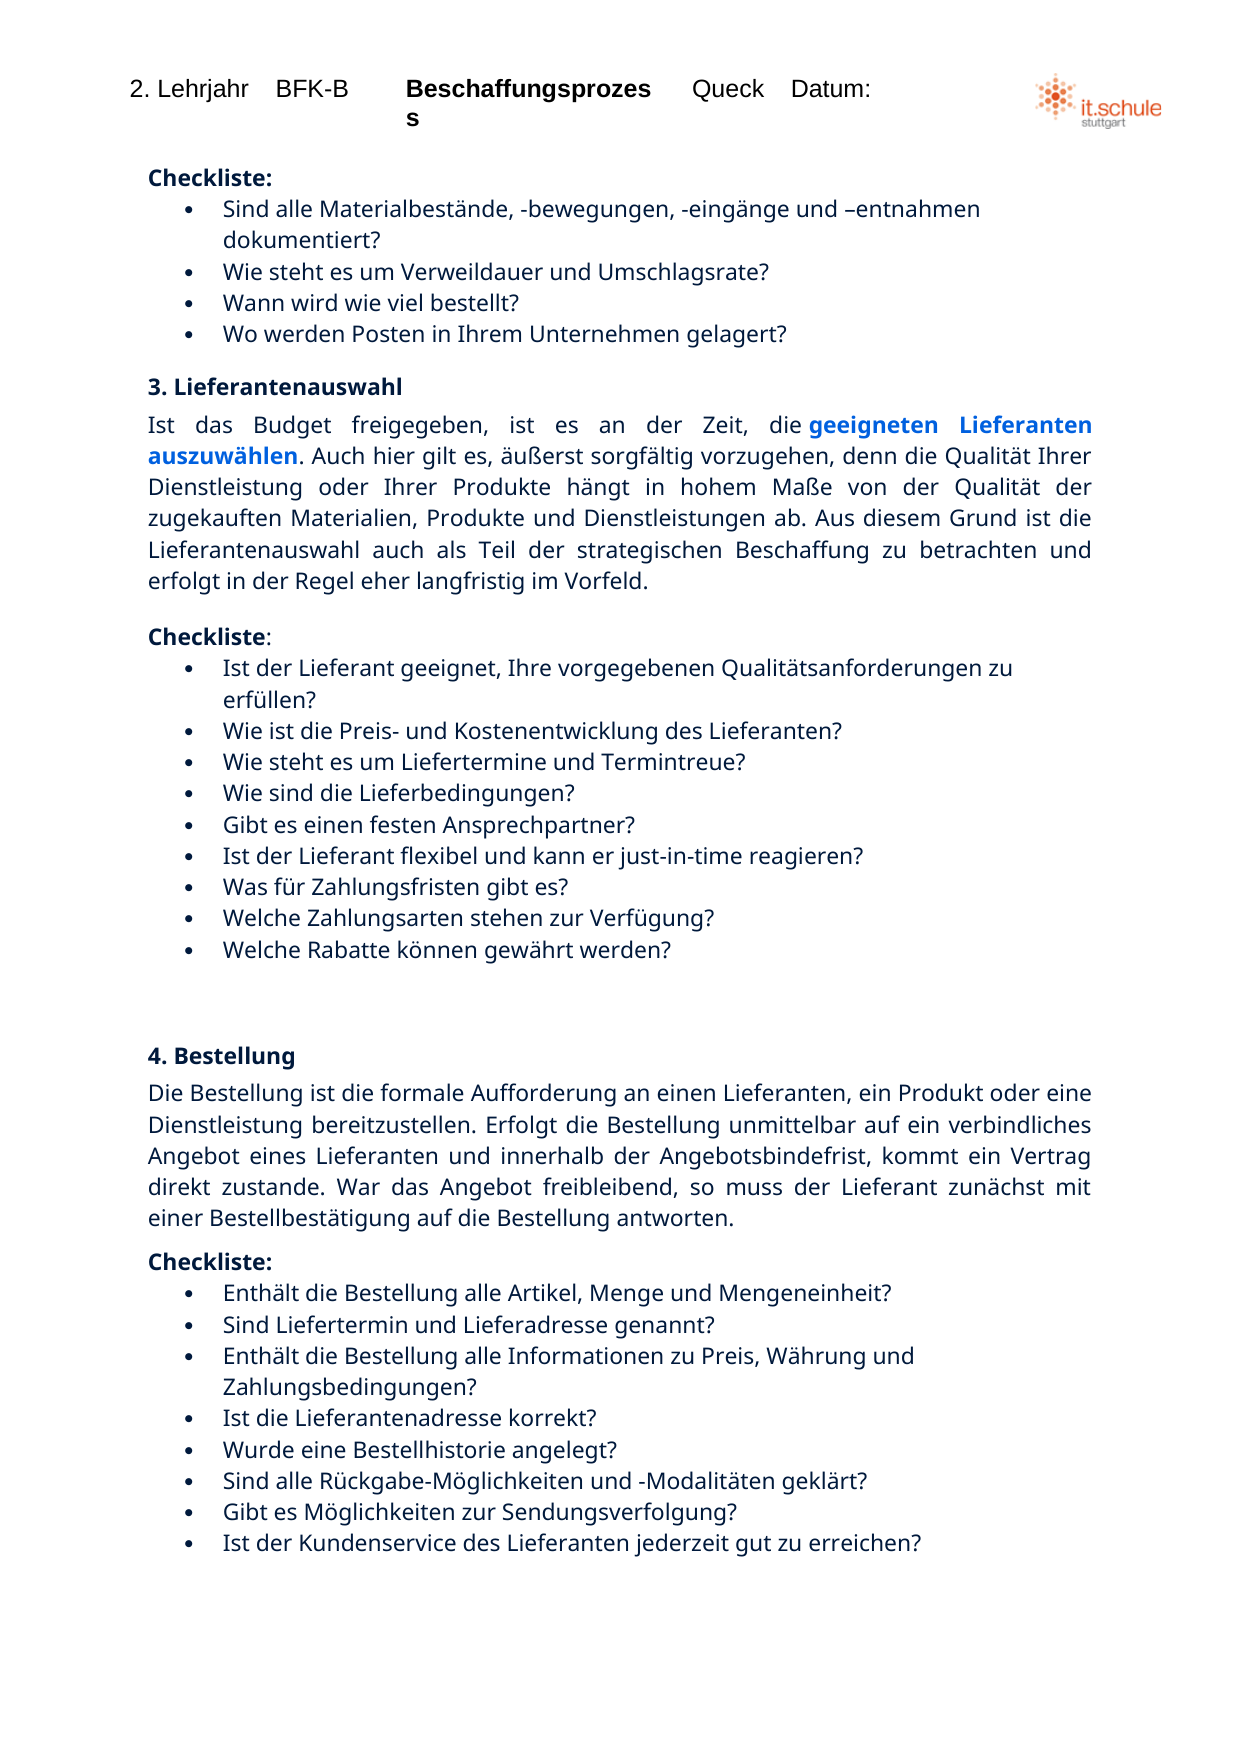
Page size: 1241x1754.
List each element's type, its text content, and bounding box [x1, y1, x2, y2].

list Wie ist die Preis- und Kostenentwicklung des Lieferanten? [185, 715, 1093, 746]
list Enthält die Bestellung alle Artikel, Menge und Mengeneinheit? [185, 1277, 1093, 1309]
list Wo werden Posten in Ihrem Unternehmen gelagert? [185, 318, 1093, 349]
list Wie sind die Lieferbedingungen? [185, 777, 1093, 809]
text Die Bestellung ist die formale Aufforderung an einen Lieferanten, ein Produkt oder eine Dienstleistung bereitzustellen. Erfolgt die Bestellung unmittelbar auf ein verbindliches Angebot eines Lieferanten und innerhalb der Angebotsbindefrist, kommt ein Vertrag direkt zustande. War das Angebot freibleibend, so muss der Lieferant zunächst mit einer Bestellbestätigung auf die Bestellung antworten. [148, 1077, 1093, 1234]
list Was für Zahlungsfristen gibt es? [185, 871, 1093, 902]
list Sind alle Rückgabe-Möglichkeiten und -Modalitäten geklärt? [185, 1465, 1093, 1496]
text Checkliste: [148, 621, 1093, 652]
list Welche Zahlungsarten stehen zur Verfügung? [185, 902, 1093, 934]
list Wie steht es um Liefertermine und Termintreue? [185, 746, 1093, 777]
list Welche Rabatte können gewährt werden? [185, 934, 1093, 965]
list Enthält die Bestellung alle Informationen zu Preis, Währung und Zahlungsbedingungen? [185, 1340, 1093, 1402]
text Ist das Budget freigegeben, ist es an der Zeit, die geeigneten Lieferanten auszuwählen. Auch hier gilt es, äußerst sorgfältig vorzugehen, denn die Qualität Ihrer Dienstleistung oder Ihrer Produkte hängt in hohem Maße von der Qualität der zugekauften Materialien, Produkte und Dienstleistungen ab. Aus diesem Grund ist die Lieferantenauswahl auch als Teil der strategischen Beschaffung zu betrachten und erfolgt in der Regel eher langfristig im Vorfeld. [148, 409, 1093, 596]
list Gibt es einen festen Ansprechpartner? [185, 809, 1093, 840]
list Ist der Lieferant flexibel und kann er just-in-time reagieren? [185, 840, 1093, 871]
list Ist die Lieferantenadresse korrekt? [185, 1402, 1093, 1434]
text Checkliste: [148, 162, 1093, 193]
list Wann wird wie viel bestellt? [185, 287, 1093, 318]
picture [1035, 73, 1162, 129]
list Sind alle Materialbestände, -bewegungen, -eingänge und –entnahmen dokumentiert? [185, 193, 1093, 256]
list Sind Liefertermin und Lieferadresse genannt? [185, 1309, 1093, 1340]
text 3. Lieferantenauswahl [148, 371, 1093, 402]
list Gibt es Möglichkeiten zur Sendungsverfolgung? [185, 1496, 1093, 1527]
list Wie steht es um Verweildauer und Umschlagsrate? [185, 256, 1093, 287]
list Ist der Kundenservice des Lieferanten jederzeit gut zu erreichen? [185, 1527, 1093, 1589]
text Checkliste: [148, 1246, 1093, 1277]
text 4. Bestellung [148, 1040, 1093, 1071]
list Wurde eine Bestellhistorie angelegt? [185, 1434, 1093, 1465]
list Ist der Lieferant geeignet, Ihre vorgegebenen Qualitätsanforderungen zu erfüllen? [185, 652, 1093, 715]
